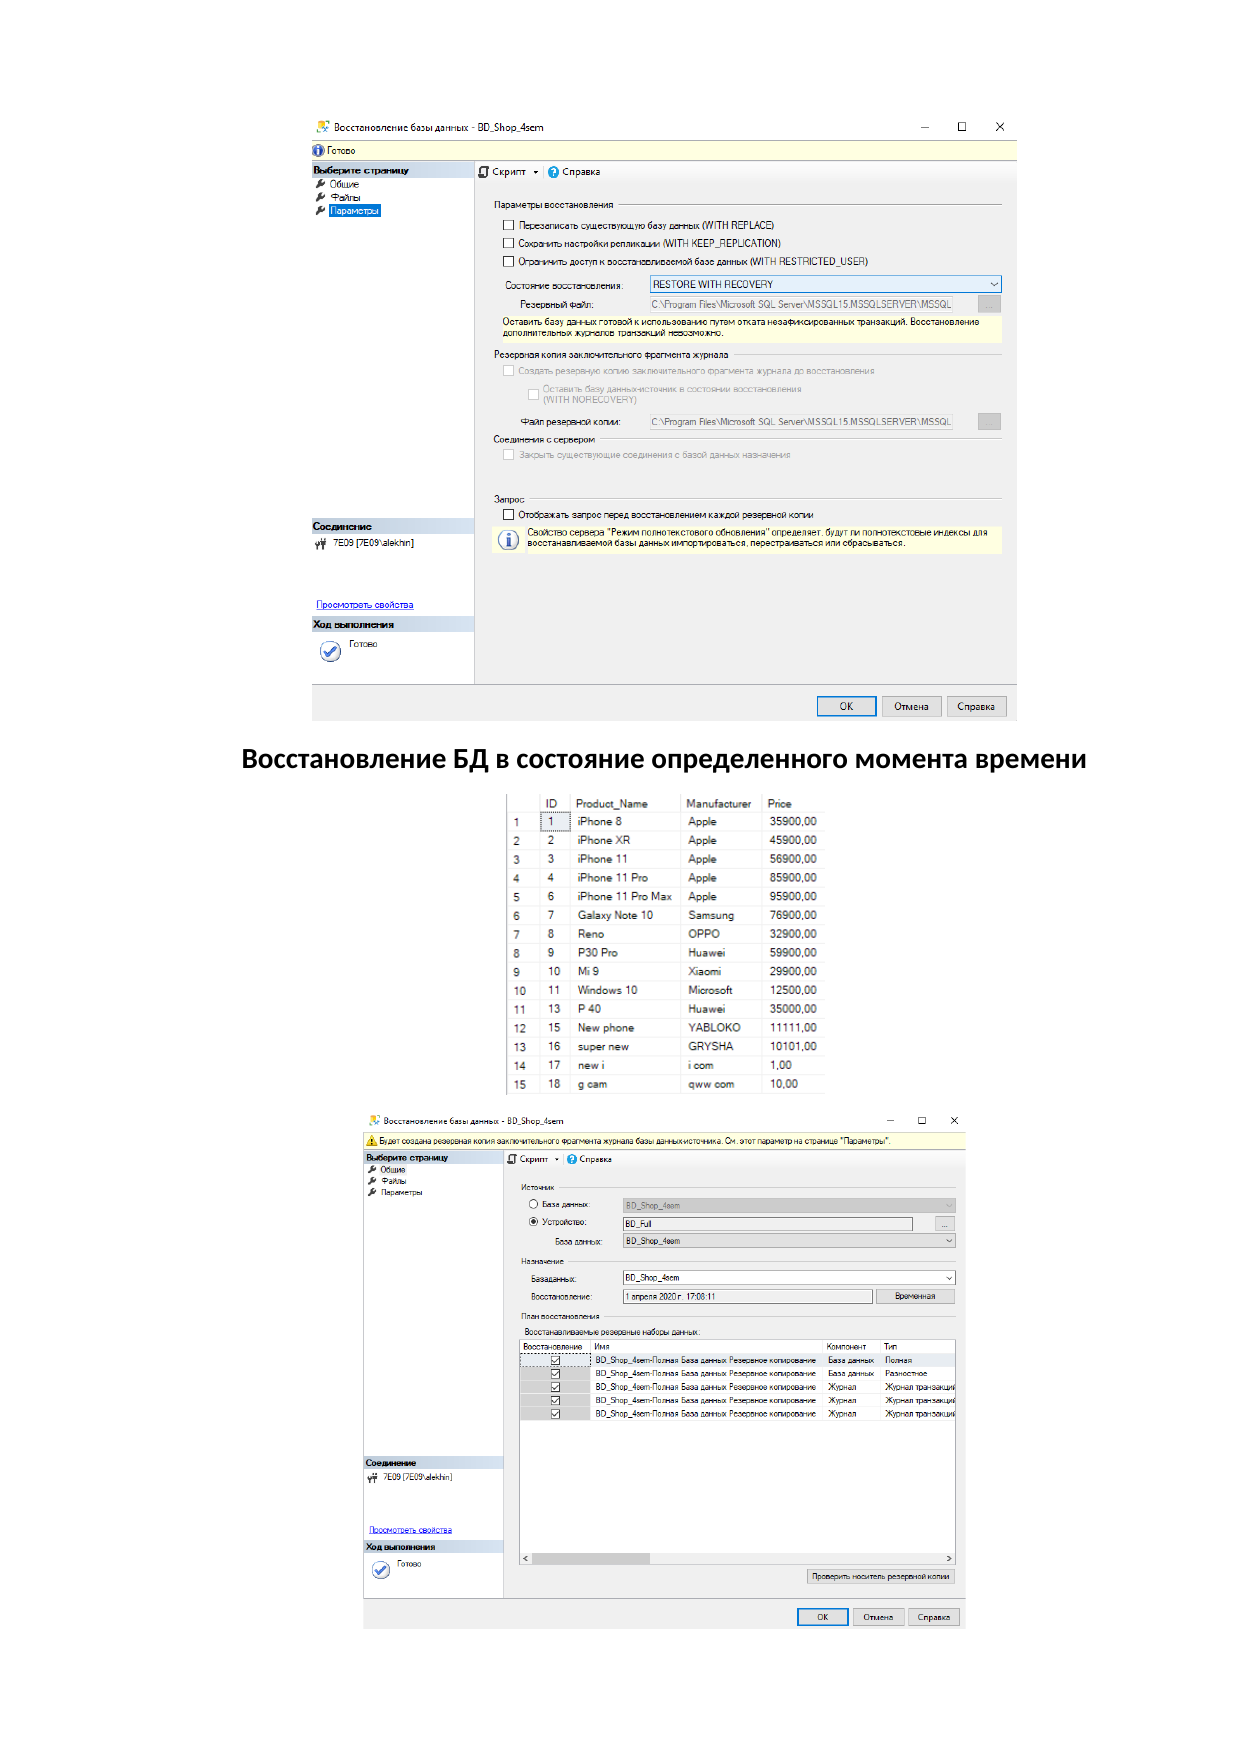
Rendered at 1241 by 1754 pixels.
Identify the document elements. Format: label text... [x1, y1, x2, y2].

picture [312, 118, 1017, 721]
picture [363, 1113, 966, 1629]
picture [504, 794, 825, 1095]
text Восстановление БД в состояние определенного момента времени [177, 740, 1152, 775]
